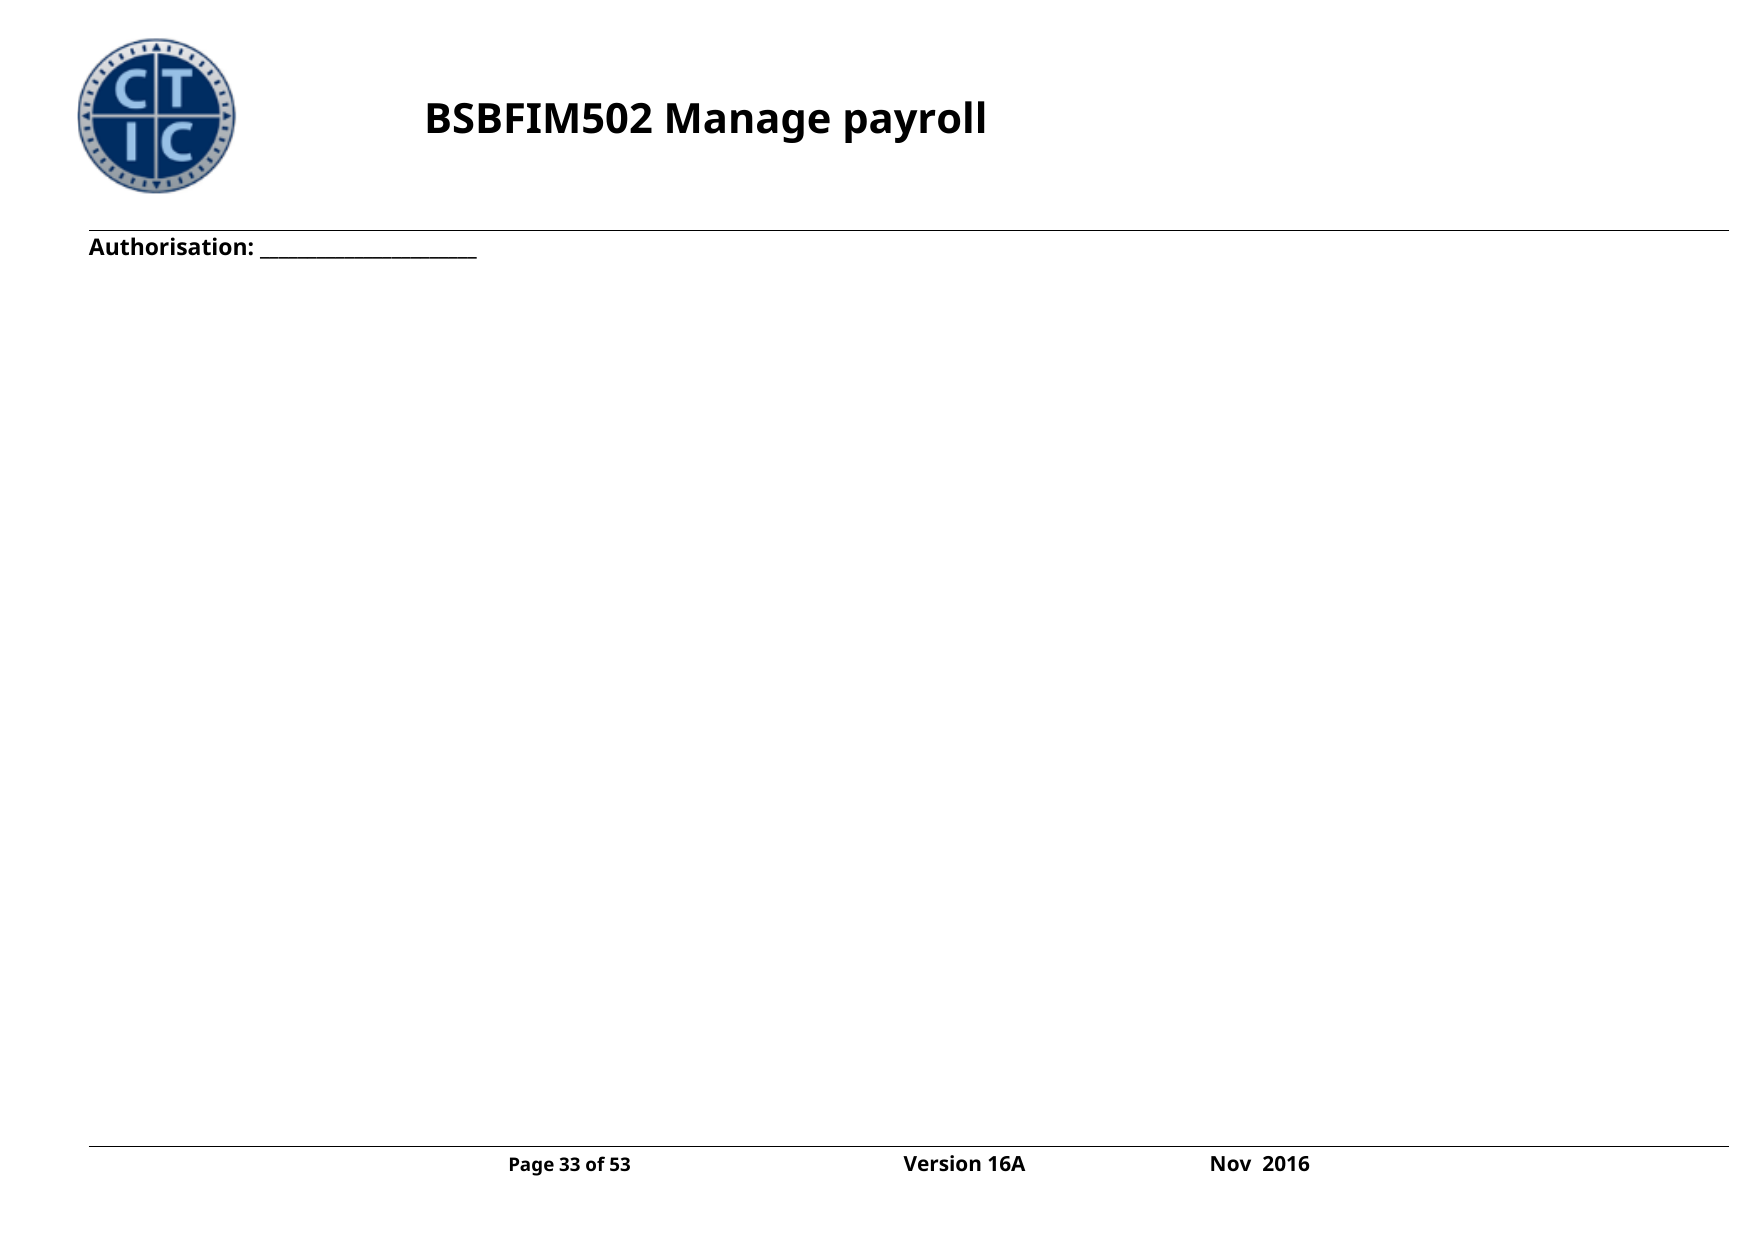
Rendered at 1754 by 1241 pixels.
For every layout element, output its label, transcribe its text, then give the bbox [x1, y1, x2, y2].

text Authorisation: _______________________ [89, 231, 1729, 262]
